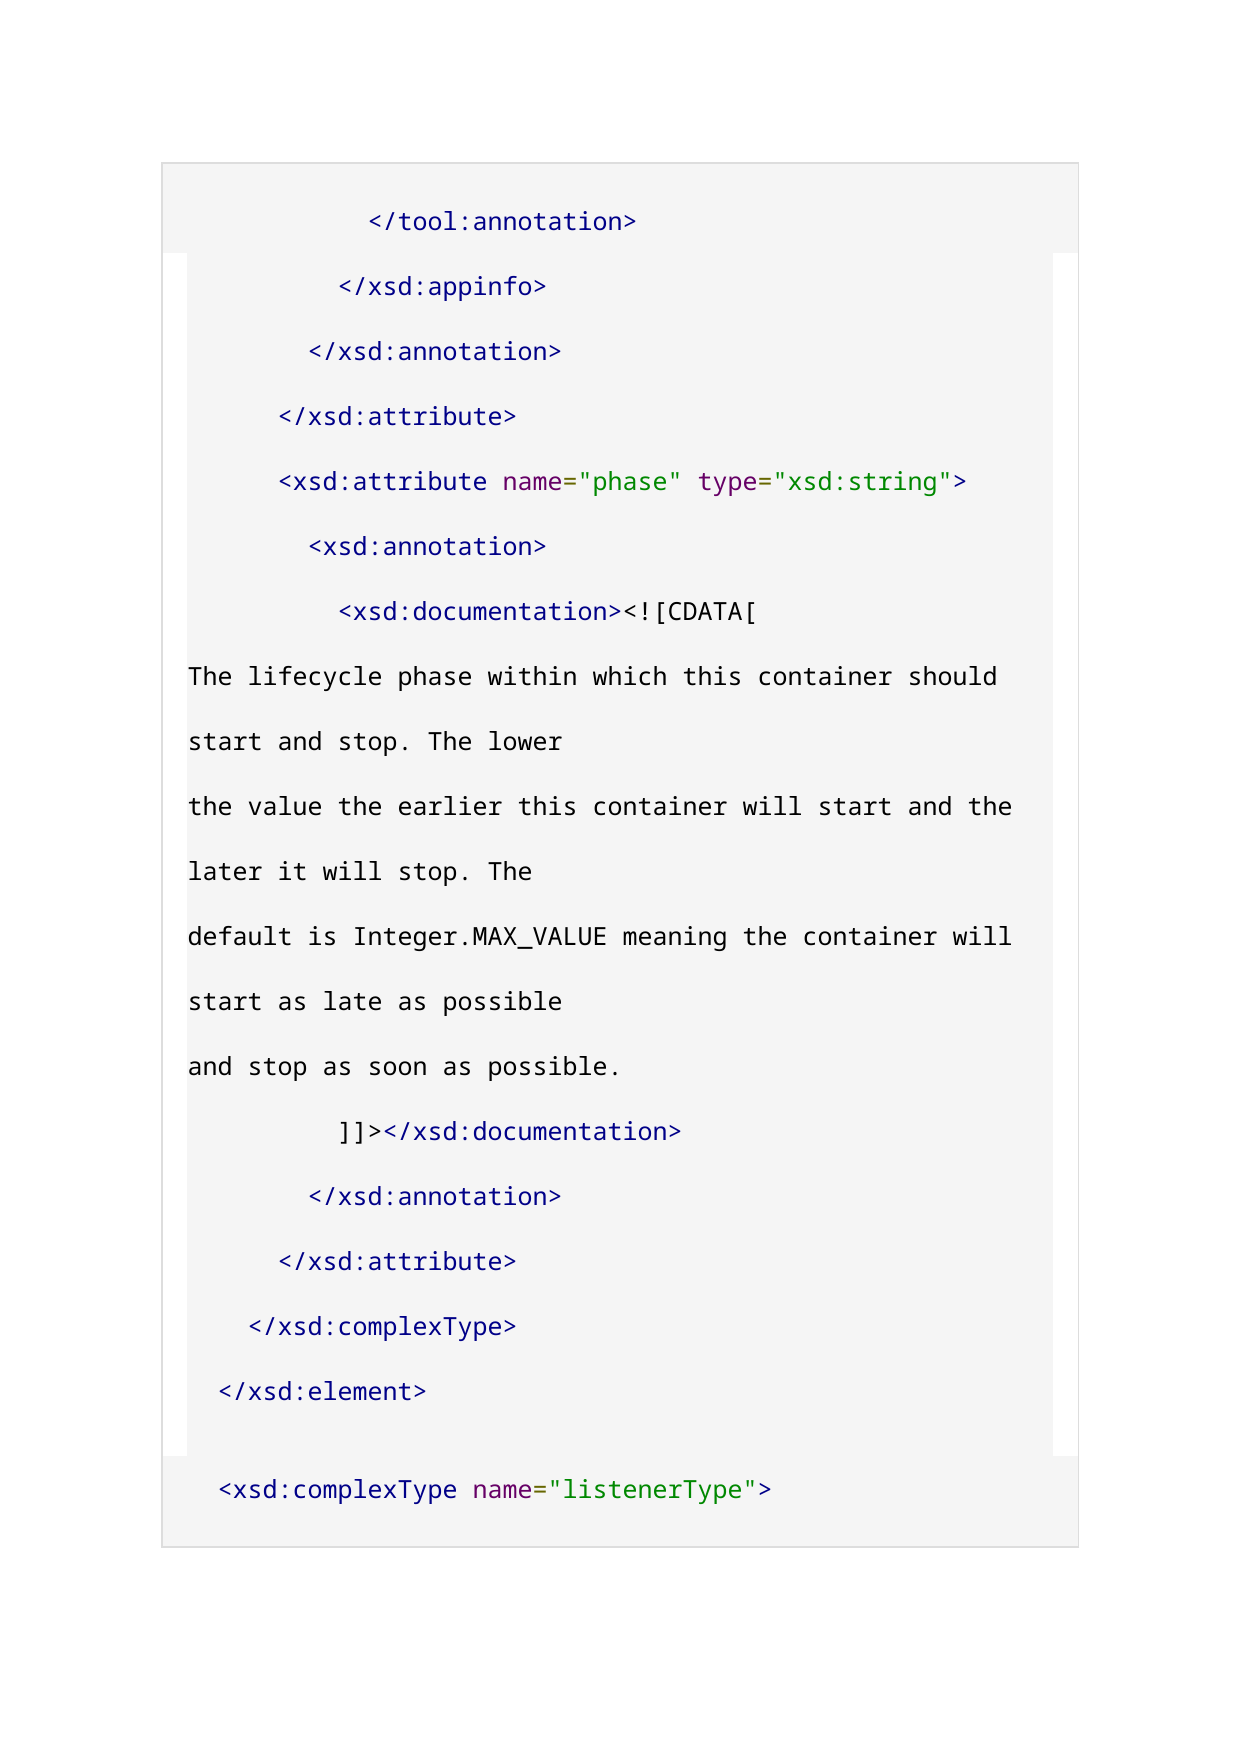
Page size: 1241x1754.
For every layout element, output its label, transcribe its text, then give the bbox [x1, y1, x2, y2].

text </xsd:annotation> [187, 1163, 1053, 1228]
text <xsd:complexType name="listenerType"> [163, 1429, 1078, 1546]
text <xsd:attribute name="phase" type="xsd:string"> [187, 448, 1053, 513]
text and stop as soon as possible. [187, 1033, 1053, 1098]
text </xsd:attribute> [187, 383, 1053, 448]
text </xsd:annotation> [187, 318, 1053, 383]
text The lifecycle phase within which this container should start and stop. The lower [187, 643, 1053, 773]
text </xsd:element> [187, 1358, 1053, 1423]
text </xsd:appinfo> [187, 253, 1053, 318]
text <xsd:documentation><![CDATA[ [187, 578, 1053, 643]
text default is Integer.MAX_VALUE meaning the container will start as late as possible [187, 903, 1053, 1033]
text <xsd:annotation> [187, 513, 1053, 578]
text </xsd:attribute> [187, 1228, 1053, 1293]
text ]]></xsd:documentation> [187, 1098, 1053, 1163]
text the value the earlier this container will start and the later it will stop. The [187, 773, 1053, 903]
text </xsd:complexType> [187, 1293, 1053, 1358]
text </tool:annotation> [163, 164, 1078, 253]
